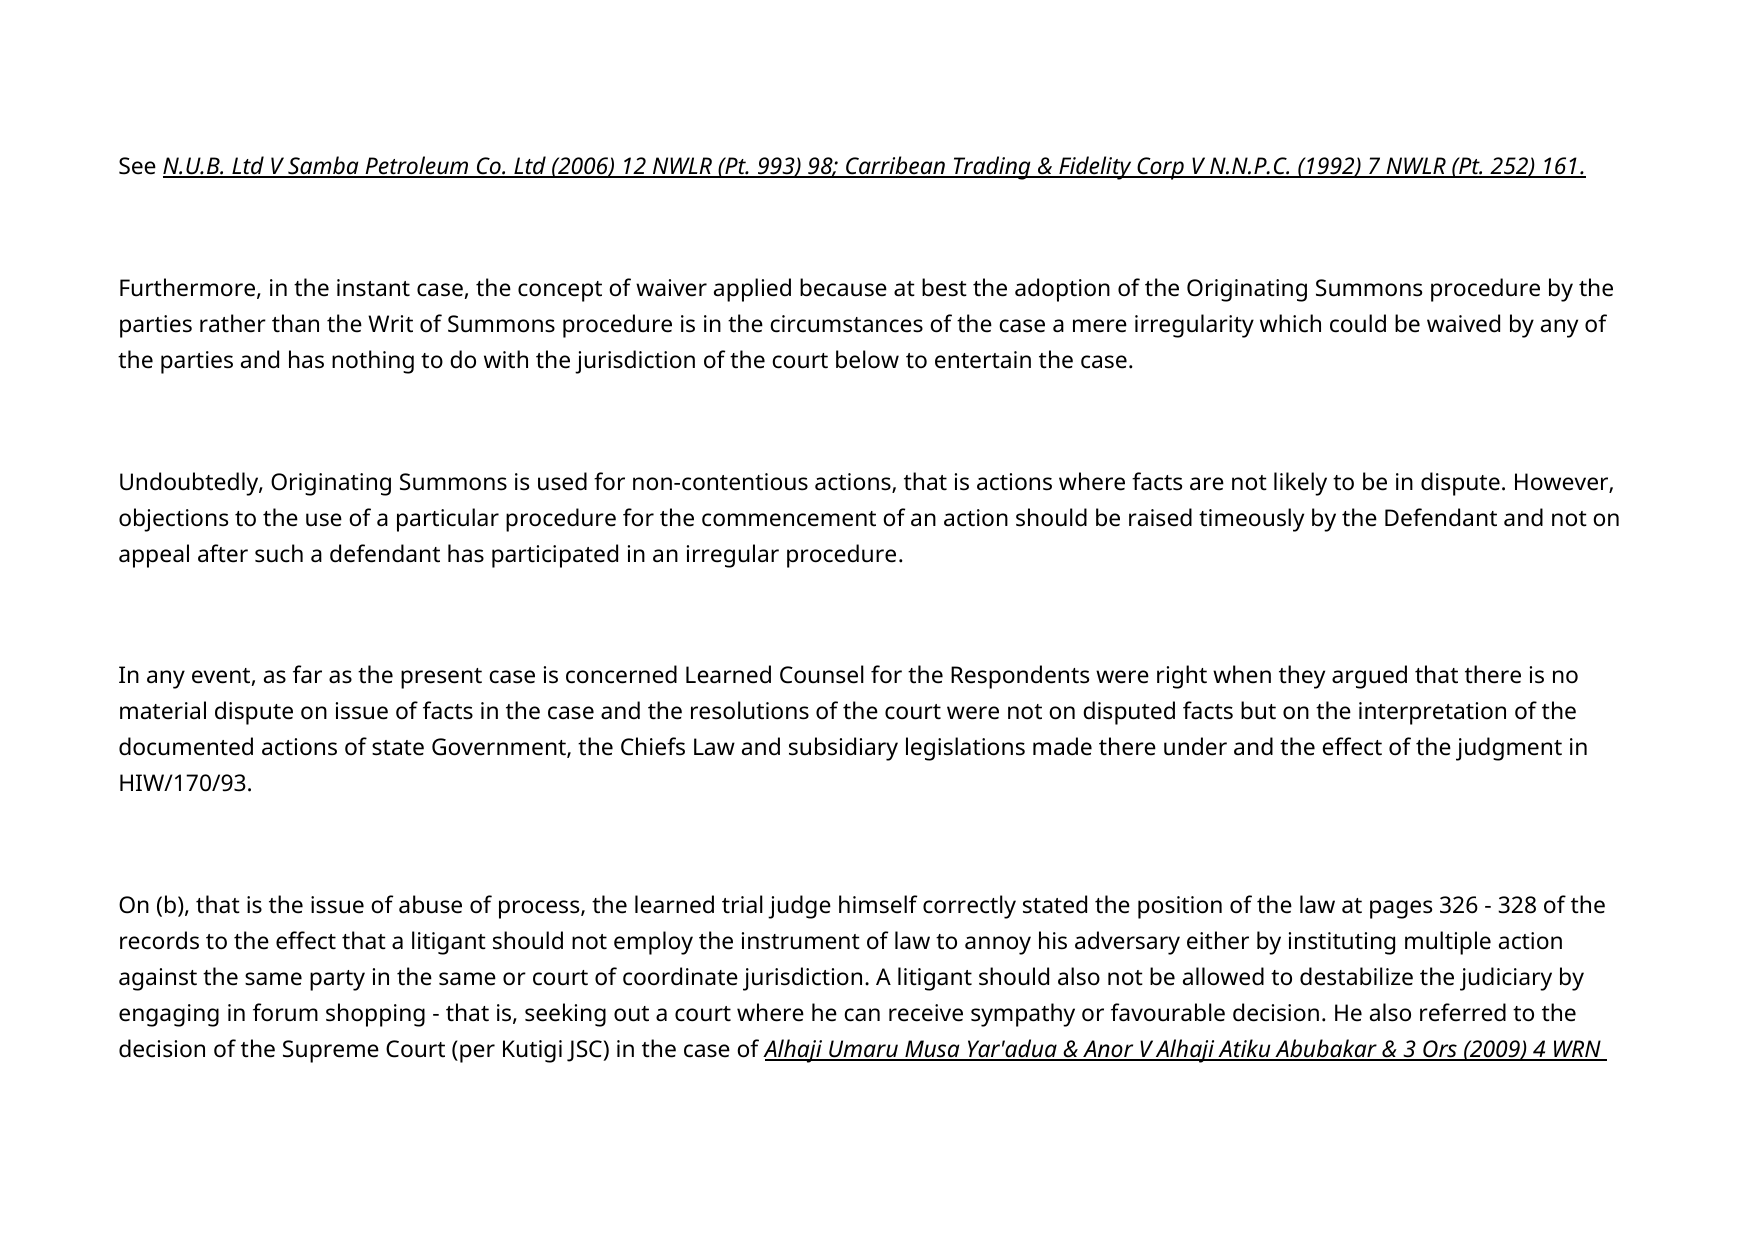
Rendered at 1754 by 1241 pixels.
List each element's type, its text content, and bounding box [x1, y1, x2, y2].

text Furthermore, in the instant case, the concept of waiver applied because at best the adoption of the Originating Summons procedure by the parties rather than the Writ of Summons procedure is in the circumstances of the case a mere irregularity which could be waived by any of the parties and has nothing to do with the jurisdiction of the court below to entertain the case. [118, 272, 1636, 375]
text See N.U.B. Ltd V Samba Petroleum Co. Ltd (2006) 12 NWLR (Pt. 993) 98; Carribean Trading & Fidelity Corp V N.N.P.C. (1992) 7 NWLR (Pt. 252) 161. [118, 150, 1636, 181]
text Undoubtedly, Originating Summons is used for non-contentious actions, that is actions where facts are not likely to be in dispute. However, objections to the use of a particular procedure for the commencement of an action should be raised timeously by the Defendant and not on appeal after such a defendant has participated in an irregular procedure. [118, 466, 1636, 569]
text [118, 889, 1636, 1064]
text In any event, as far as the present case is concerned Learned Counsel for the Respondents were right when they argued that there is no material dispute on issue of facts in the case and the resolutions of the court were not on disputed facts but on the interpretation of the documented actions of state Government, the Chiefs Law and subsidiary legislations made there under and the effect of the judgment in HIW/170/93. [118, 659, 1636, 798]
